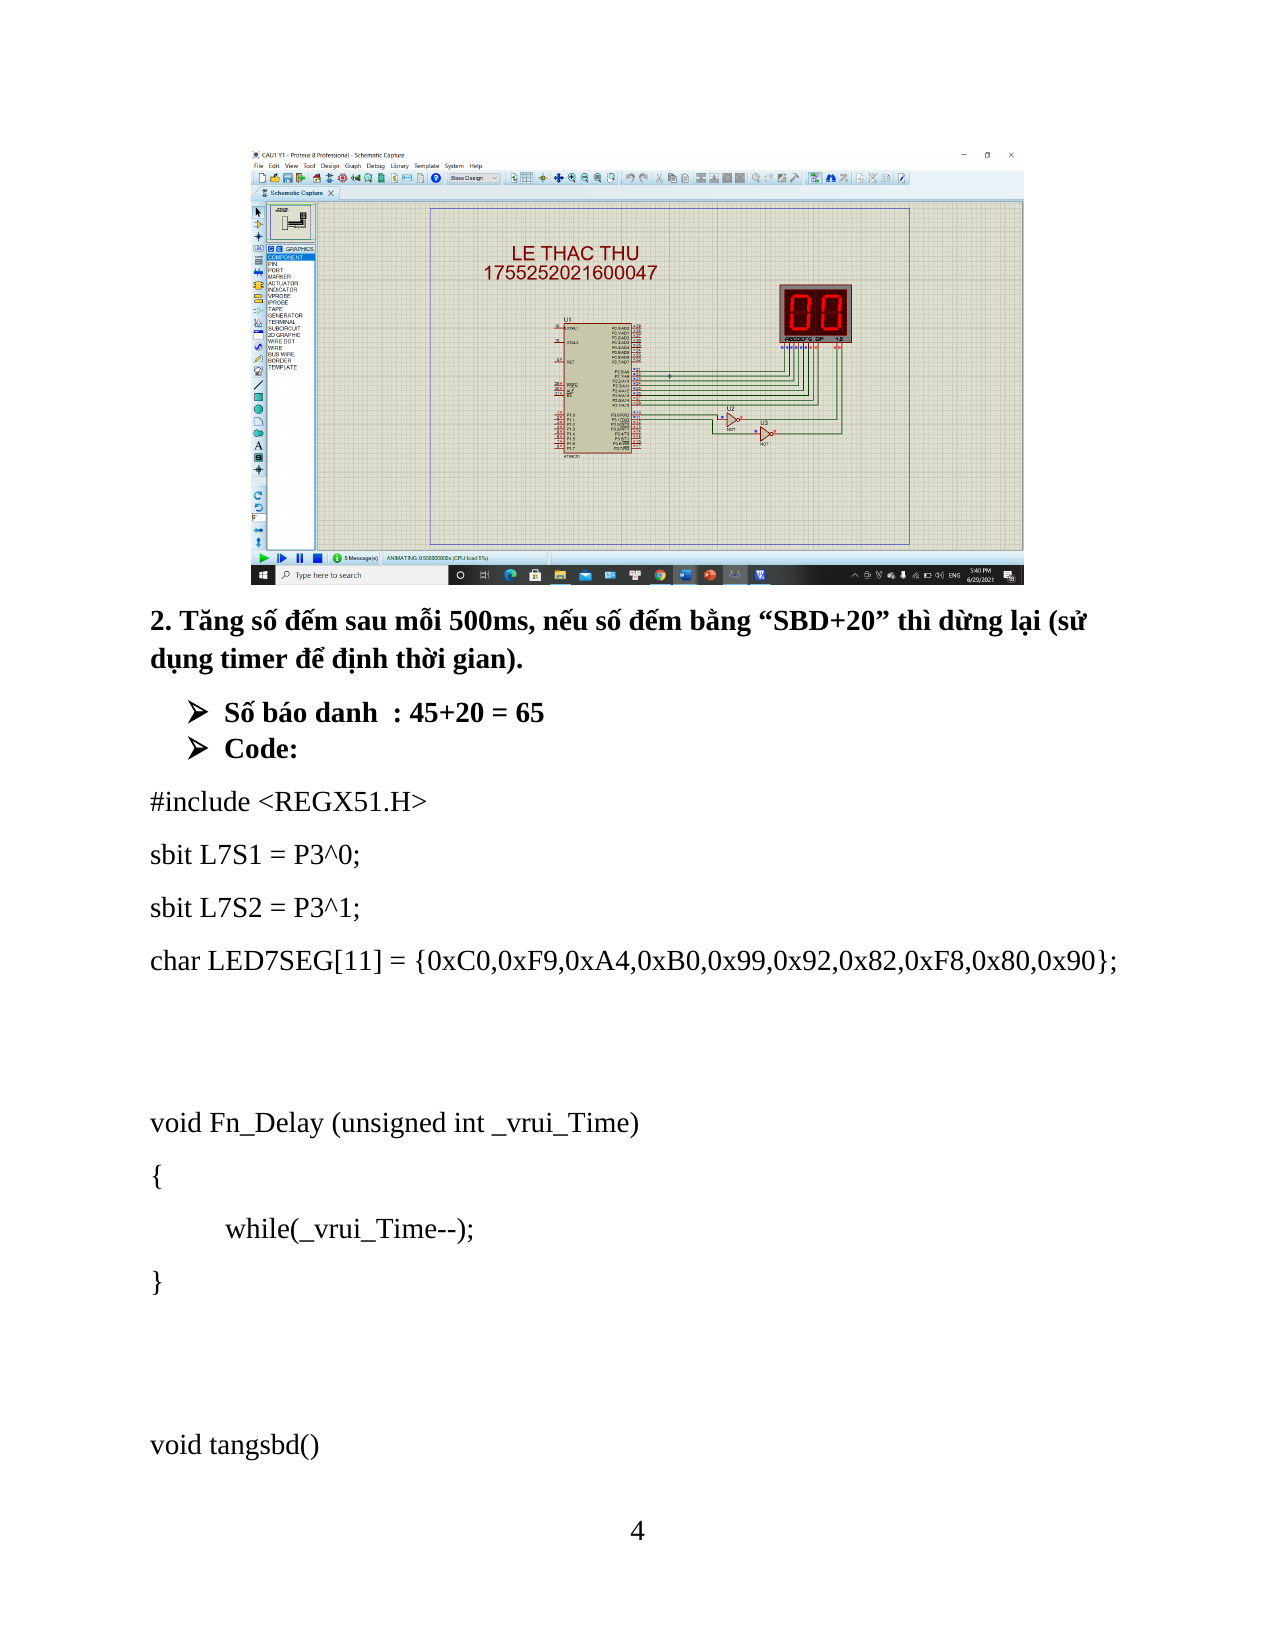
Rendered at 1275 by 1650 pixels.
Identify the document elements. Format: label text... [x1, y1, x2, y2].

text while(_vrui_Time--); [150, 1211, 1125, 1245]
picture [251, 150, 1024, 585]
text 2. Tăng số đếm sau mỗi 500ms, nếu số đếm bằng “SBD+20” thì dừng lại (sử dụng timer để định thời gian). [150, 603, 1125, 676]
text { [150, 1158, 1125, 1192]
text void Fn_Delay (unsigned int _vrui_Time) [150, 1106, 1125, 1139]
list Số báo danh : 45+20 = 65 [186, 695, 1125, 729]
text } [150, 1264, 1125, 1298]
text char LED7SEG[11] = {0xC0,0xF9,0xA4,0xB0,0x99,0x92,0x82,0xF8,0x80,0x90}; [150, 943, 1125, 976]
text #include <REGX51.H> [150, 784, 1125, 818]
text sbit L7S2 = P3^1; [150, 890, 1125, 923]
text sbit L7S1 = P3^0; [150, 837, 1125, 871]
list Code: [186, 731, 1125, 765]
text void tangsbd() [150, 1427, 1125, 1461]
